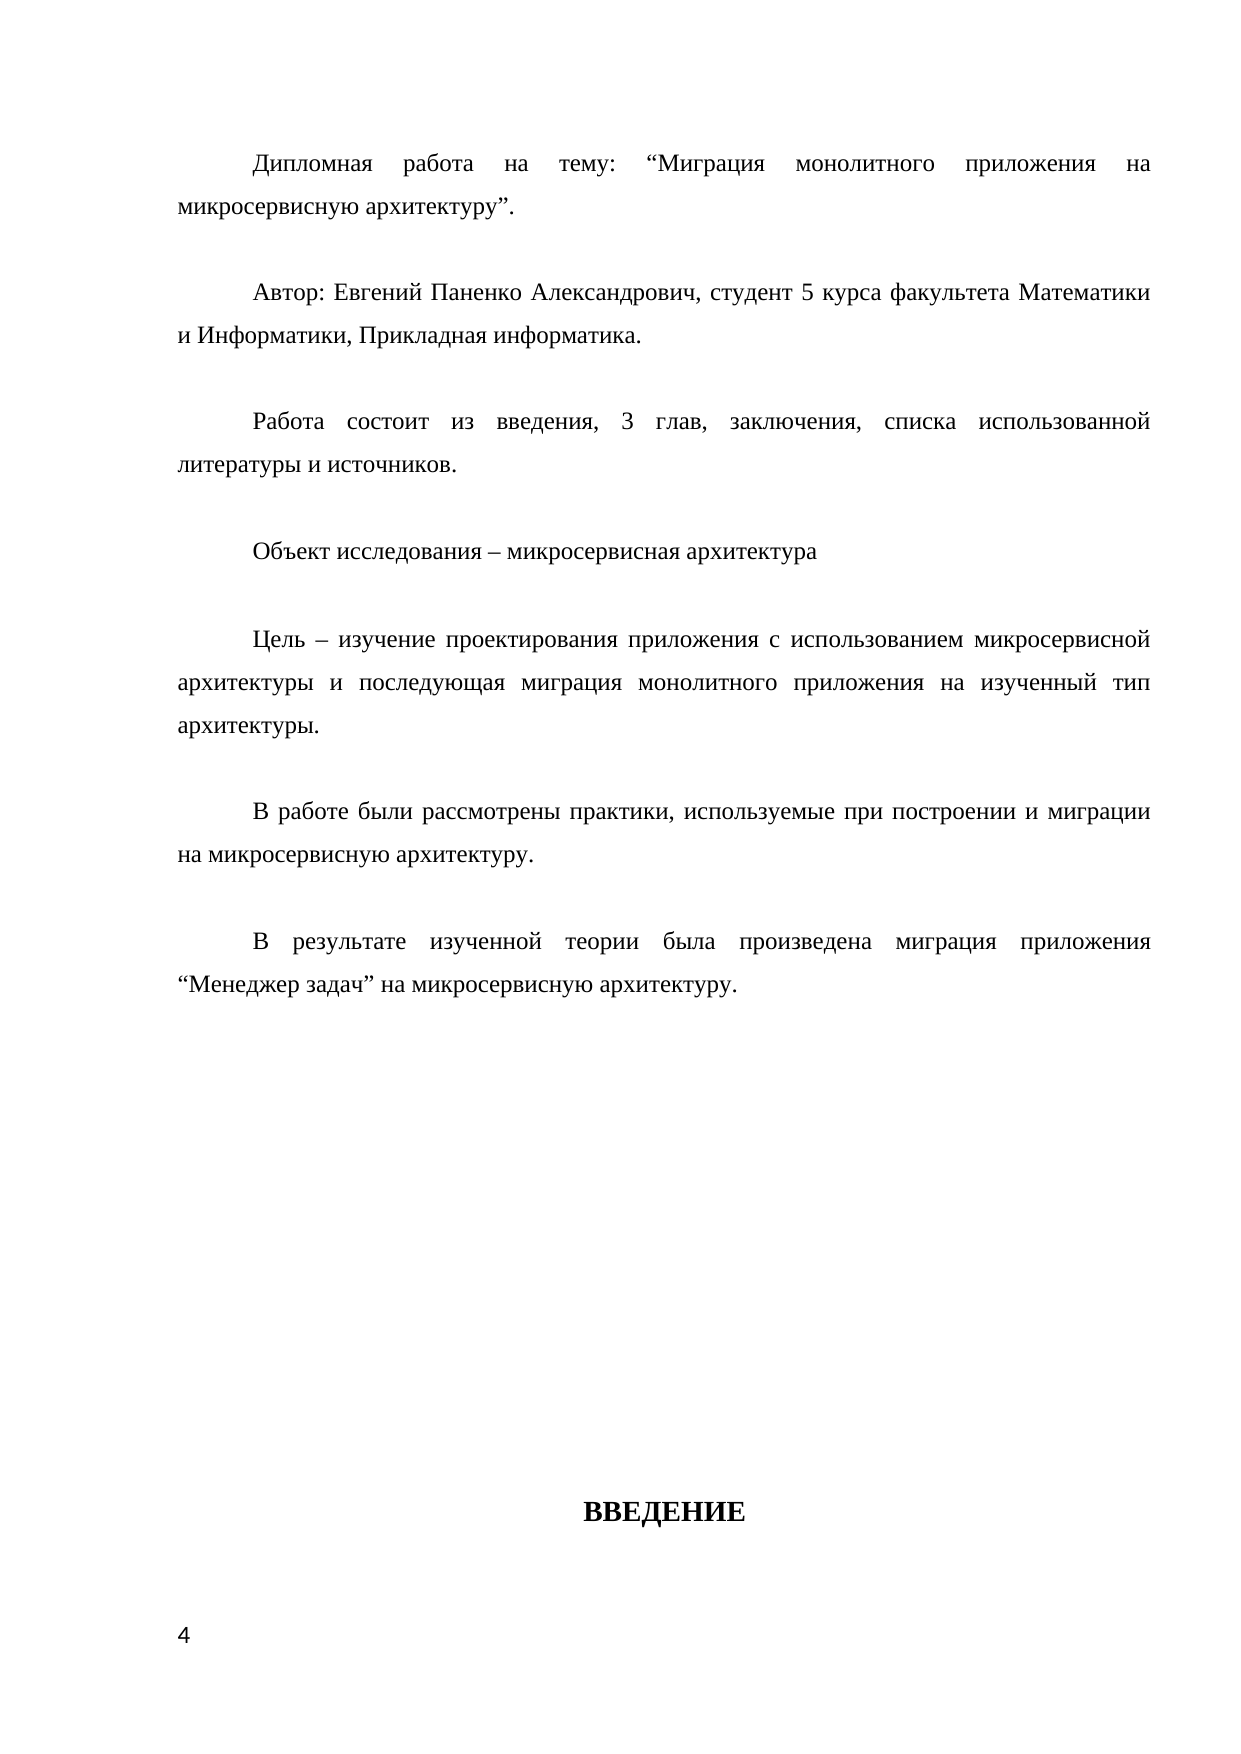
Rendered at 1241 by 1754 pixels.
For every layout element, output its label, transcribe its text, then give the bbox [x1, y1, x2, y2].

text Цель – изучение проектирования приложения с использованием микросервисной архитектуры и последующая миграция монолитного приложения на изученный тип архитектуры. [177, 624, 1152, 739]
text Работа состоит из введения, 3 глав, заключения, списка использованной литературы и источников. [177, 406, 1152, 478]
text Дипломная работа на тему: “Миграция монолитного приложения на микросервисную архитектуру”. [177, 148, 1152, 219]
subtitle ВВЕДЕНИЕ [177, 1494, 1152, 1528]
text Объект исследования – микросервисная архитектура [177, 536, 1152, 564]
text В результате изученной теории была произведена миграция приложения “Менеджер задач” на микросервисную архитектуру. [177, 926, 1152, 998]
text В работе были рассмотрены практики, используемые при построении и миграции на микросервисную архитектуру. [177, 796, 1152, 868]
text Автор: Евгений Паненко Александрович, студент 5 курса факультета Математики и Информатики, Прикладная информатика. [177, 277, 1152, 349]
